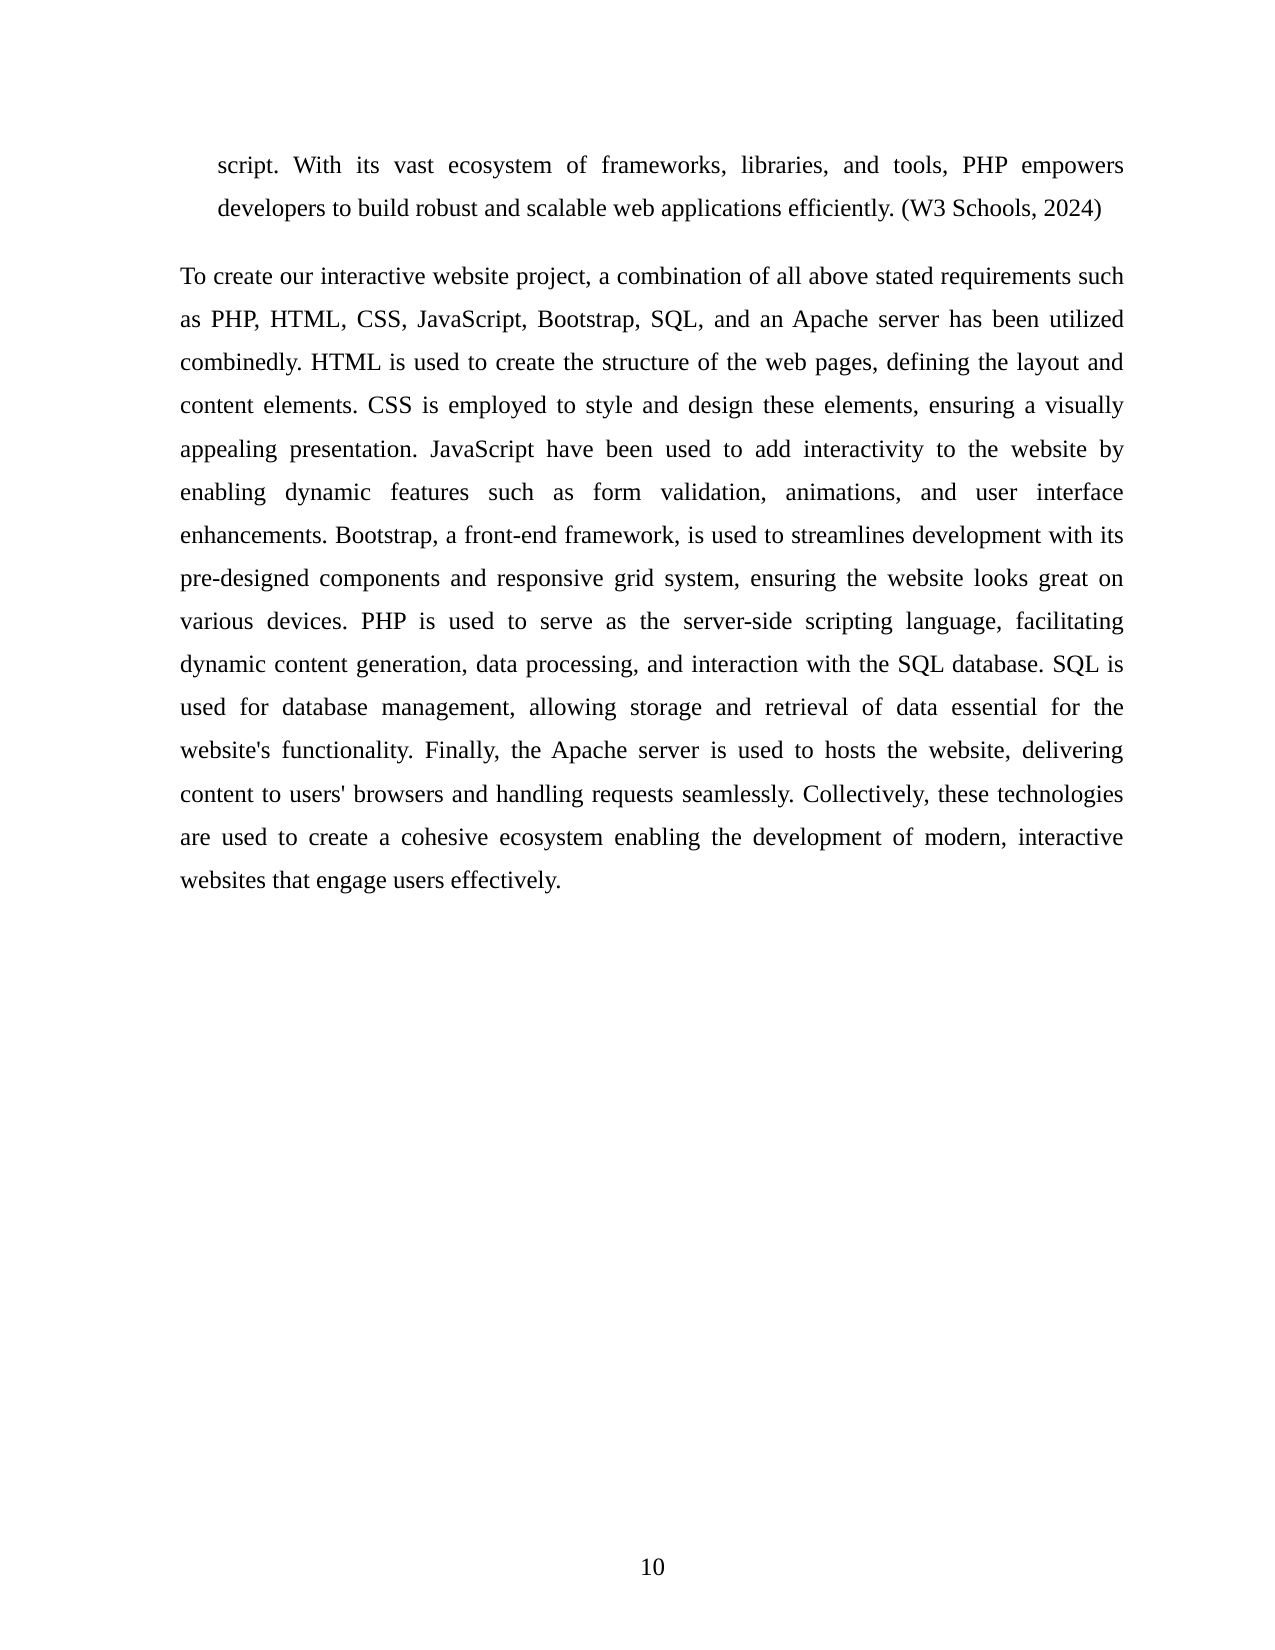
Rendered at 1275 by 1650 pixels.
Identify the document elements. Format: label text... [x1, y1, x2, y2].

text To create our interactive website project, a combination of all above stated requirements such as PHP, HTML, CSS, JavaScript, Bootstrap, SQL, and an Apache server has been utilized combinedly. HTML is used to create the structure of the web pages, defining the layout and content elements. CSS is employed to style and design these elements, ensuring a visually appealing presentation. JavaScript have been used to add interactivity to the website by enabling dynamic features such as form validation, animations, and user interface enhancements. Bootstrap, a front-end framework, is used to streamlines development with its pre-designed components and responsive grid system, ensuring the website looks great on various devices. PHP is used to serve as the server-side scripting language, facilitating dynamic content generation, data processing, and interaction with the SQL database. SQL is used for database management, allowing storage and retrieval of data essential for the website's functionality. Finally, the Apache server is used to hosts the website, delivering content to users' browsers and handling requests seamlessly. Collectively, these technologies are used to create a cohesive ecosystem enabling the development of modern, interactive websites that engage users effectively. [180, 261, 1125, 894]
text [217, 150, 1125, 222]
